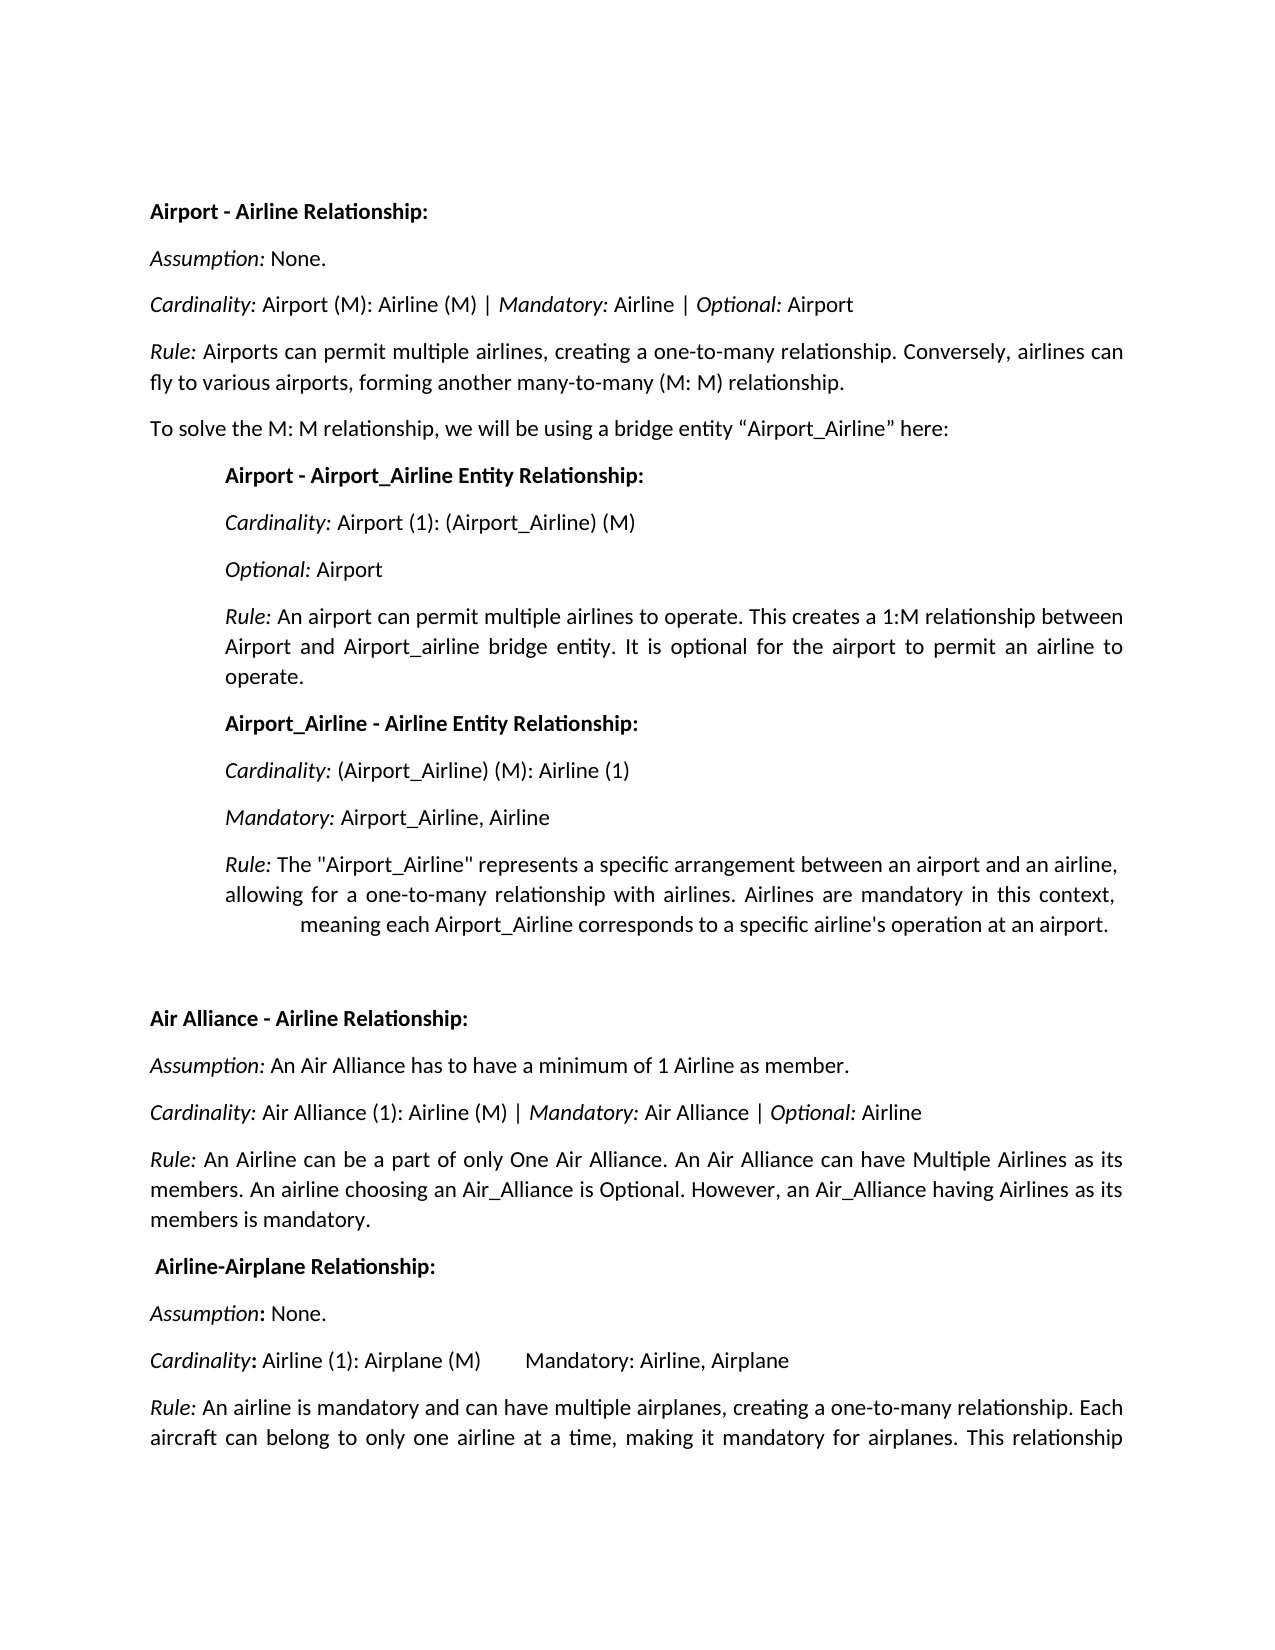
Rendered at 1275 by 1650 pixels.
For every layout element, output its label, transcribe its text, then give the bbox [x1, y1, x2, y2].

text To solve the M: M relationship, we will be using a bridge entity “Airport_Airline” here: [150, 414, 1125, 443]
text Air Alliance - Airline Relationship: [150, 1004, 1125, 1032]
text Cardinality: Airport (M): Airline (M) | Mandatory: Airline | Optional: Airport [150, 291, 1125, 319]
text Cardinality: Airport (1): (Airport_Airline) (M) [150, 508, 1125, 536]
text Airport_Airline - Airline Entity Relationship: [150, 709, 1125, 737]
text Rule: An airport can permit multiple airlines to operate. This creates a 1:M relationship between Airport and Airport_airline bridge entity. It is optional for the airport to permit an airline to operate. [225, 602, 1125, 691]
text Cardinality: (Airport_Airline) (M): Airline (1) [150, 756, 1125, 784]
text Rule: An Airline can be a part of only One Air Alliance. An Air Alliance can have Multiple Airlines as its members. An airline choosing an Air_Alliance is Optional. However, an Air_Alliance having Airlines as its members is mandatory. [150, 1145, 1125, 1233]
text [150, 1393, 1125, 1451]
text Rule: The "Airport_Airline" represents a specific arrangement between an airport and an airline, allowing for a one-to-many relationship with airlines. Airlines are mandatory in this context, meaning each Airport_Airline corresponds to a specific airline's operation at an airport. [150, 850, 1125, 938]
text Cardinality: Airline (1): Airplane (M) Mandatory: Airline, Airplane [150, 1346, 1125, 1374]
text Rule: Airports can permit multiple airlines, creating a one-to-many relationship. Conversely, airlines can fly to various airports, forming another many-to-many (M: M) relationship. [150, 337, 1125, 396]
text Assumption: An Air Alliance has to have a minimum of 1 Airline as member. [150, 1051, 1125, 1079]
text Cardinality: Air Alliance (1): Airline (M) | Mandatory: Air Alliance | Optional: Airline [150, 1098, 1125, 1126]
text Airline-Airplane Relationship: [150, 1252, 1125, 1280]
text Airport - Airport_Airline Entity Relationship: [150, 461, 1125, 489]
text Airport - Airline Relationship: [150, 197, 1125, 225]
text Assumption: None. [150, 244, 1125, 272]
text Optional: Airport [150, 555, 1125, 583]
text Assumption: None. [150, 1299, 1125, 1327]
text Mandatory: Airport_Airline, Airline [150, 803, 1125, 831]
